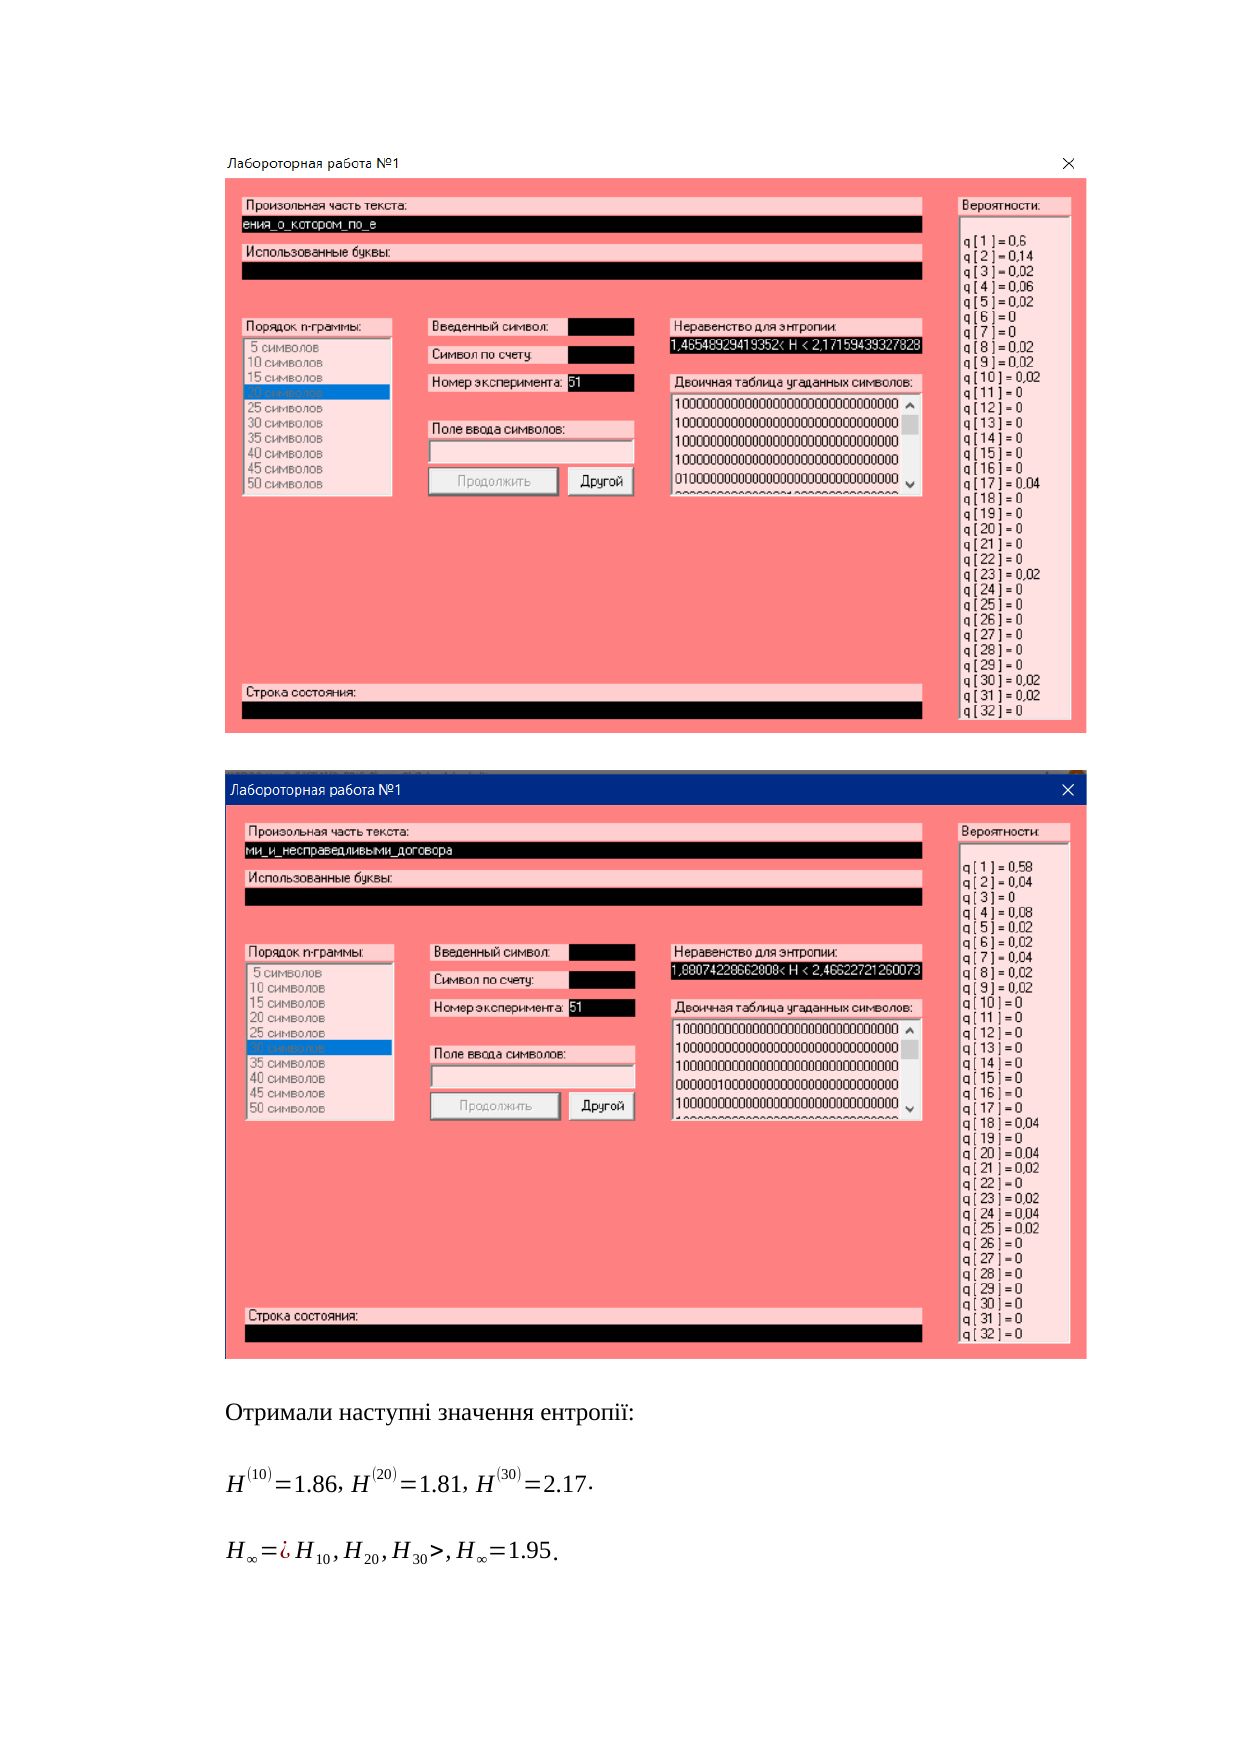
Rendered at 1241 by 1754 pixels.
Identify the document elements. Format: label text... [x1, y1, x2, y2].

picture [225, 150, 1087, 733]
text , , . [150, 1465, 1090, 1497]
picture [225, 770, 1087, 1359]
text . [150, 1537, 1090, 1568]
text Отримали наступні значення ентропії: [150, 1397, 1090, 1426]
